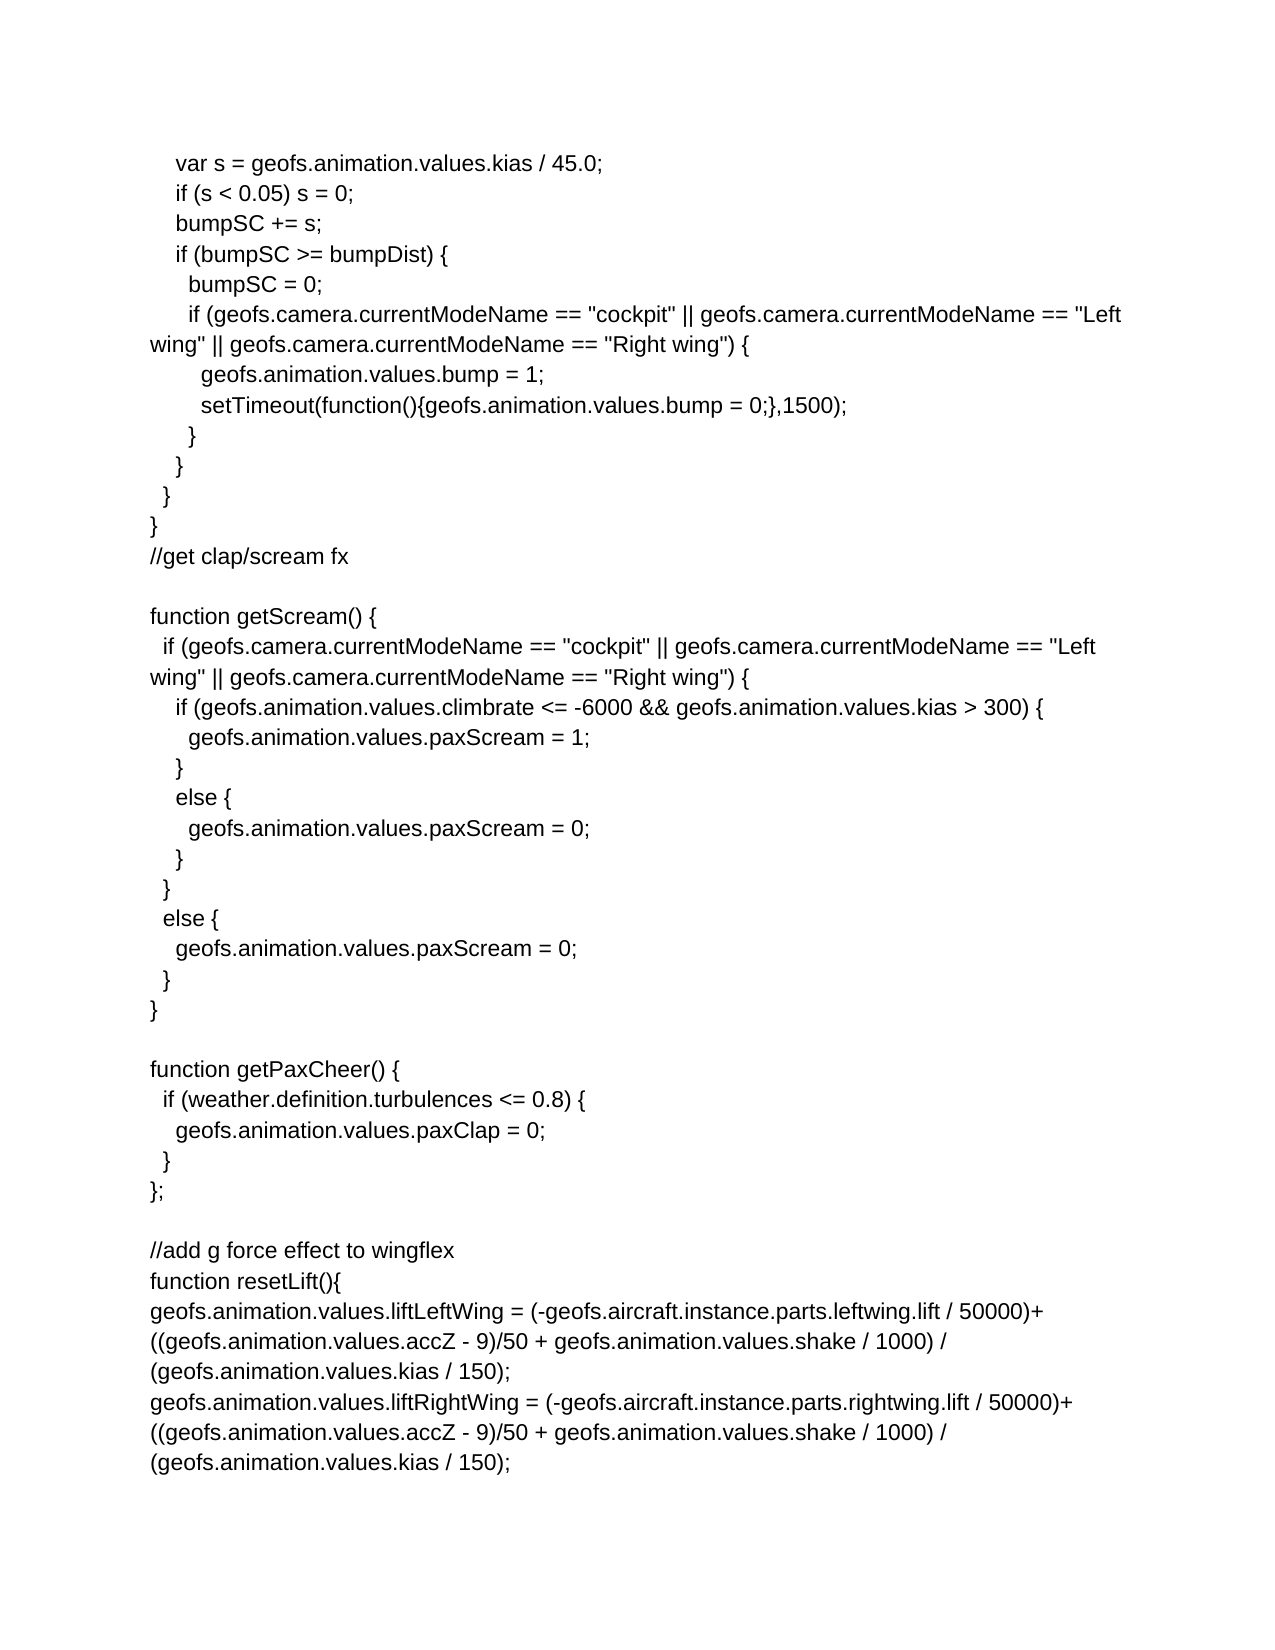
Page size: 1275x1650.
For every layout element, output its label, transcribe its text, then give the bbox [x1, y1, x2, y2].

text } [150, 422, 1125, 448]
text } [150, 875, 1125, 901]
text else { [150, 784, 1125, 811]
text geofs.animation.values.paxClap = 0; [150, 1117, 1125, 1143]
text bumpSC += s; [150, 210, 1125, 237]
text } [150, 452, 1125, 478]
text function getScream() { [150, 603, 1125, 629]
text } [150, 996, 1125, 1022]
text }; [150, 1177, 1125, 1203]
text //add g force effect to wingflex [150, 1237, 1125, 1264]
text else { [150, 905, 1125, 932]
text geofs.animation.values.paxScream = 1; [150, 724, 1125, 750]
text } [150, 754, 1125, 781]
text } [150, 512, 1125, 539]
text if (bumpSC >= bumpDist) { [150, 241, 1125, 267]
text geofs.animation.values.paxScream = 0; [150, 935, 1125, 962]
text geofs.animation.values.paxScream = 0; [150, 814, 1125, 841]
text if (geofs.camera.currentModeName == "cockpit" || geofs.camera.currentModeName == "Left wing" || geofs.camera.currentModeName == "Right wing") { [150, 633, 1125, 690]
text function resetLift(){ [150, 1268, 1125, 1294]
text } [150, 966, 1125, 992]
text } [150, 482, 1125, 509]
text function getPaxCheer() { [150, 1056, 1125, 1083]
text geofs.animation.values.bump = 1; [150, 361, 1125, 388]
text setTimeout(function(){geofs.animation.values.bump = 0;},1500); [150, 392, 1125, 418]
text } [150, 845, 1125, 871]
text if (geofs.camera.currentModeName == "cockpit" || geofs.camera.currentModeName == "Left wing" || geofs.camera.currentModeName == "Right wing") { [150, 301, 1125, 358]
text geofs.animation.values.liftRightWing = (-geofs.aircraft.instance.parts.rightwing.lift / 50000)+((geofs.animation.values.accZ - 9)/50 + geofs.animation.values.shake / 1000) / (geofs.animation.values.kias / 150); [150, 1388, 1125, 1475]
text //get clap/scream fx [150, 543, 1125, 569]
text geofs.animation.values.liftLeftWing = (-geofs.aircraft.instance.parts.leftwing.lift / 50000)+((geofs.animation.values.accZ - 9)/50 + geofs.animation.values.shake / 1000) / (geofs.animation.values.kias / 150); [150, 1298, 1125, 1385]
text } [150, 1147, 1125, 1173]
text bumpSC = 0; [150, 271, 1125, 297]
text if (weather.definition.turbulences <= 0.8) { [150, 1086, 1125, 1113]
text if (geofs.animation.values.climbrate <= -6000 && geofs.animation.values.kias > 300) { [150, 694, 1125, 720]
text var s = geofs.animation.values.kias / 45.0; [150, 150, 1125, 176]
text if (s < 0.05) s = 0; [150, 180, 1125, 207]
